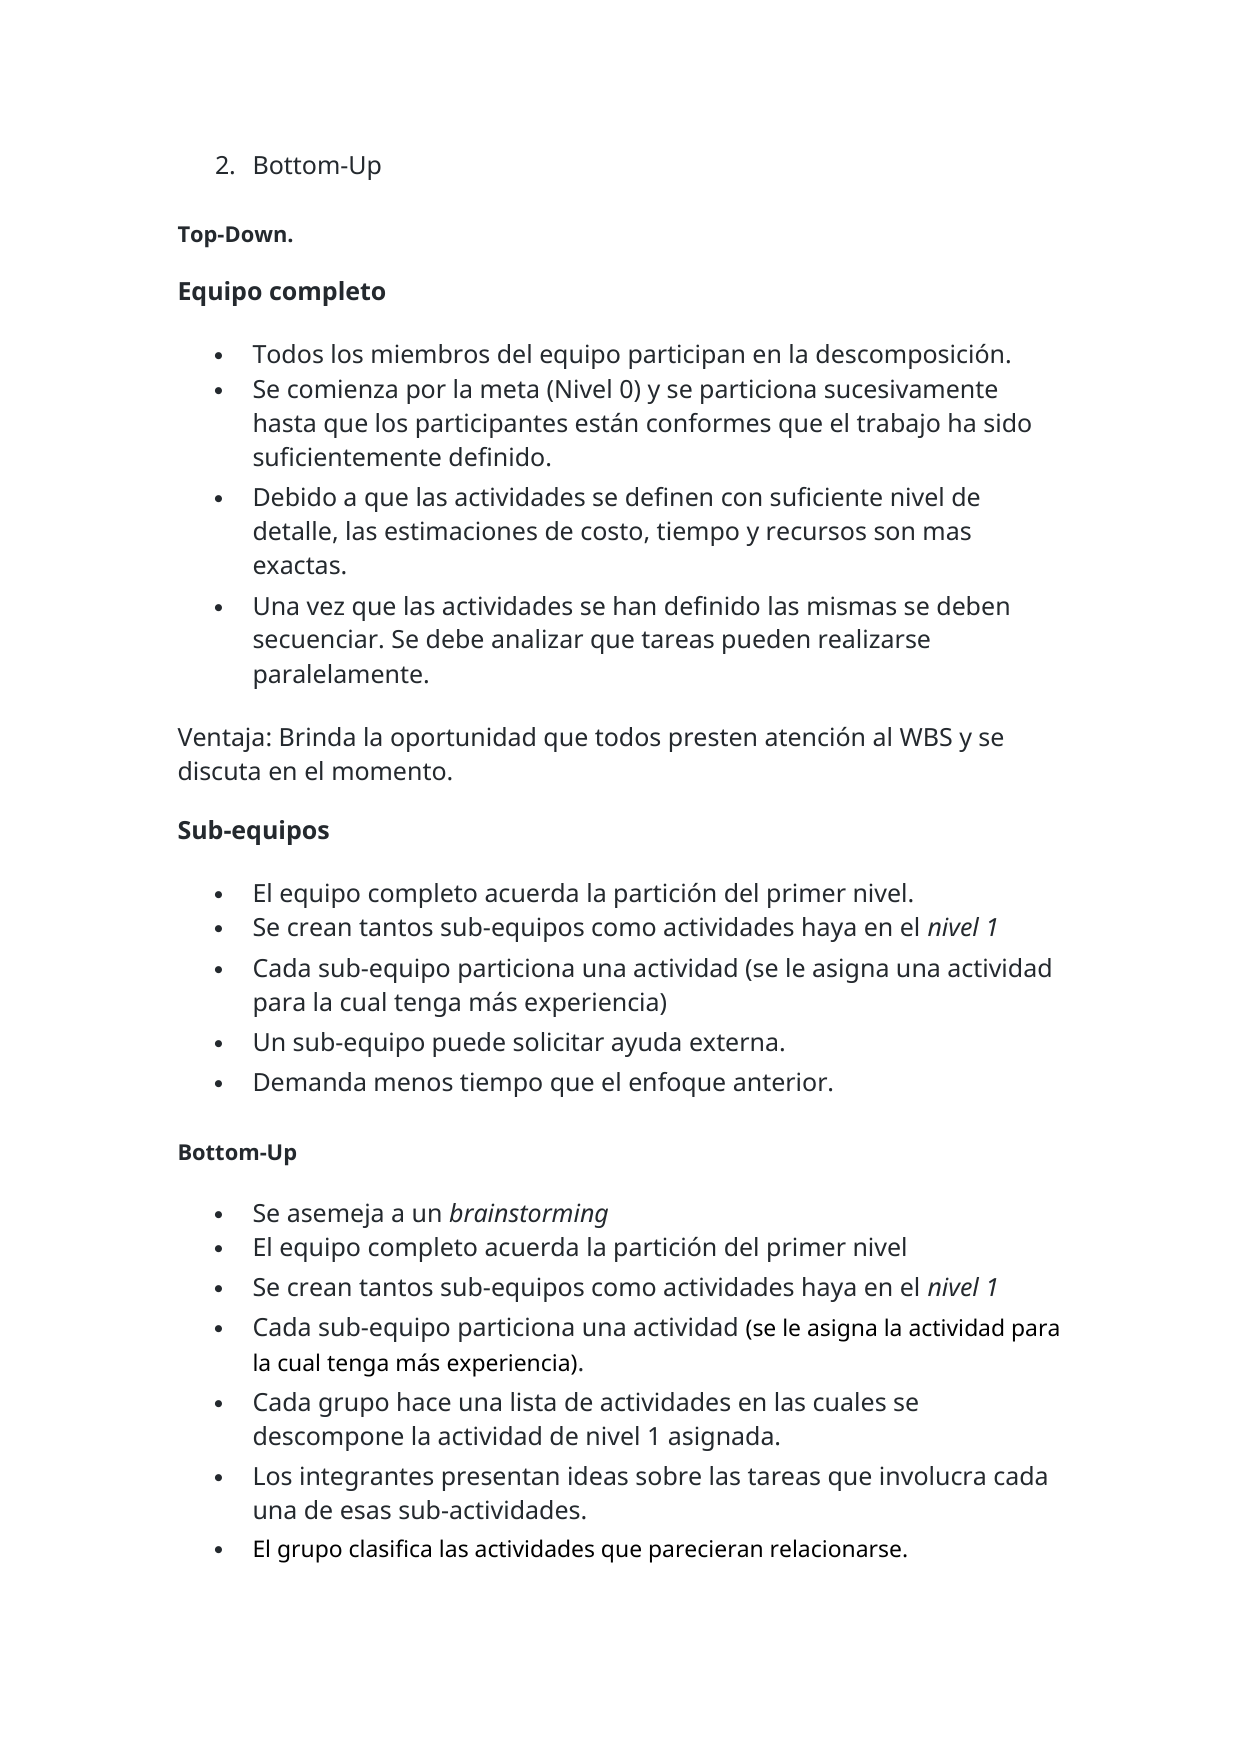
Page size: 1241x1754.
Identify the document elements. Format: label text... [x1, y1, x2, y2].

list Un sub-equipo puede solicitar ayuda externa. [215, 1024, 1063, 1059]
list Una vez que las actividades se han definido las mismas se deben secuenciar. Se debe analizar que tareas pueden realizarse paralelamente. [215, 588, 1063, 690]
list Se comienza por la meta (Nivel 0) y se particiona sucesivamente hasta que los participantes están conformes que el trabajo ha sido suficientemente definido. [215, 371, 1063, 473]
list Bottom-Up [215, 148, 1063, 182]
text Equipo completo [177, 274, 1063, 308]
list Se crean tantos sub-equipos como actividades haya en el nivel 1 [215, 1270, 1063, 1304]
text Top-Down. [177, 219, 1063, 249]
list El equipo completo acuerda la partición del primer nivel [215, 1229, 1063, 1263]
list Cada sub-equipo particiona una actividad (se le asigna una actividad para la cual tenga más experiencia) [215, 950, 1063, 1018]
list Demanda menos tiempo que el enfoque anterior. [215, 1065, 1063, 1099]
list Se asemeja a un brainstorming [215, 1195, 1063, 1229]
text Ventaja: Brinda la oportunidad que todos presten atención al WBS y se discuta en el momento. [177, 719, 1063, 788]
list Los integrantes presentan ideas sobre las tareas que involucra cada una de esas sub-actividades. [215, 1459, 1063, 1527]
list Cada sub-equipo particiona una actividad (se le asigna la actividad para la cual tenga más experiencia). [215, 1310, 1063, 1378]
list Se crean tantos sub-equipos como actividades haya en el nivel 1 [215, 910, 1063, 944]
list El equipo completo acuerda la partición del primer nivel. [215, 876, 1063, 910]
list Todos los miembros del equipo participan en la descomposición. [215, 337, 1063, 371]
list Cada grupo hace una lista de actividades en las cuales se descompone la actividad de nivel 1 asignada. [215, 1384, 1063, 1453]
text Bottom-Up [177, 1136, 1063, 1166]
list Debido a que las actividades se definen con suficiente nivel de detalle, las estimaciones de costo, tiempo y recursos son mas exactas. [215, 480, 1063, 582]
list El grupo clasifica las actividades que parecieran relacionarse. [215, 1533, 1063, 1564]
text Sub-equipos [177, 813, 1063, 847]
